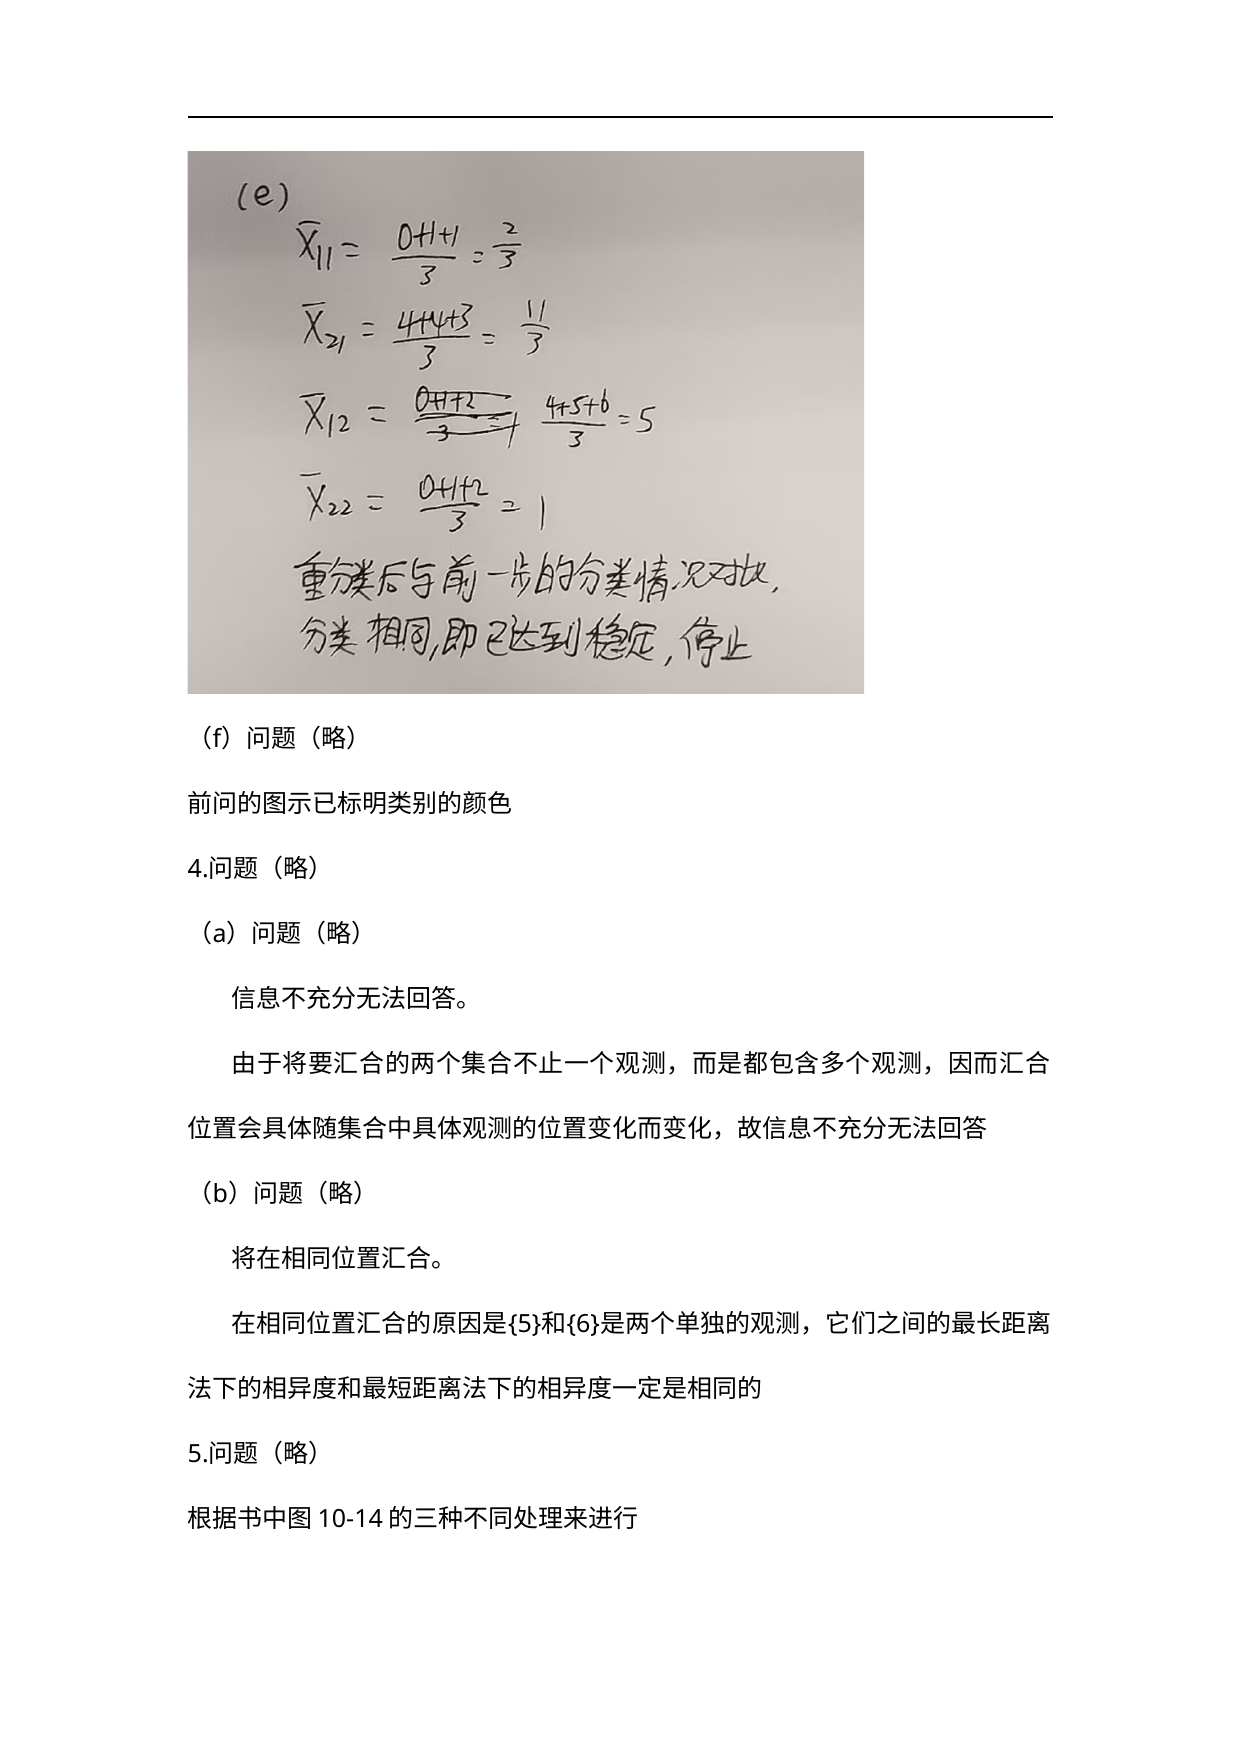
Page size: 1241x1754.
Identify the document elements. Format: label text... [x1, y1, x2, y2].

text （a）问题（略） [187, 899, 1053, 964]
text 前问的图示已标明类别的颜色 [187, 769, 1053, 834]
text 在相同位置汇合的原因是{5}和{6}是两个单独的观测，它们之间的最长距离法下的相异度和最短距离法下的相异度一定是相同的 [187, 1289, 1053, 1419]
text 信息不充分无法回答。 [187, 964, 1053, 1029]
text 4.问题（略） [187, 834, 1053, 899]
text 5.问题（略） [187, 1419, 1053, 1484]
text 由于将要汇合的两个集合不止一个观测，而是都包含多个观测，因而汇合位置会具体随集合中具体观测的位置变化而变化，故信息不充分无法回答 [187, 1029, 1053, 1159]
text （b）问题（略） [187, 1159, 1053, 1224]
text 根据书中图10-14的三种不同处理来进行 [187, 1484, 1053, 1549]
text （f）问题（略） [187, 704, 1053, 769]
picture [187, 151, 865, 694]
text 将在相同位置汇合。 [187, 1224, 1053, 1289]
